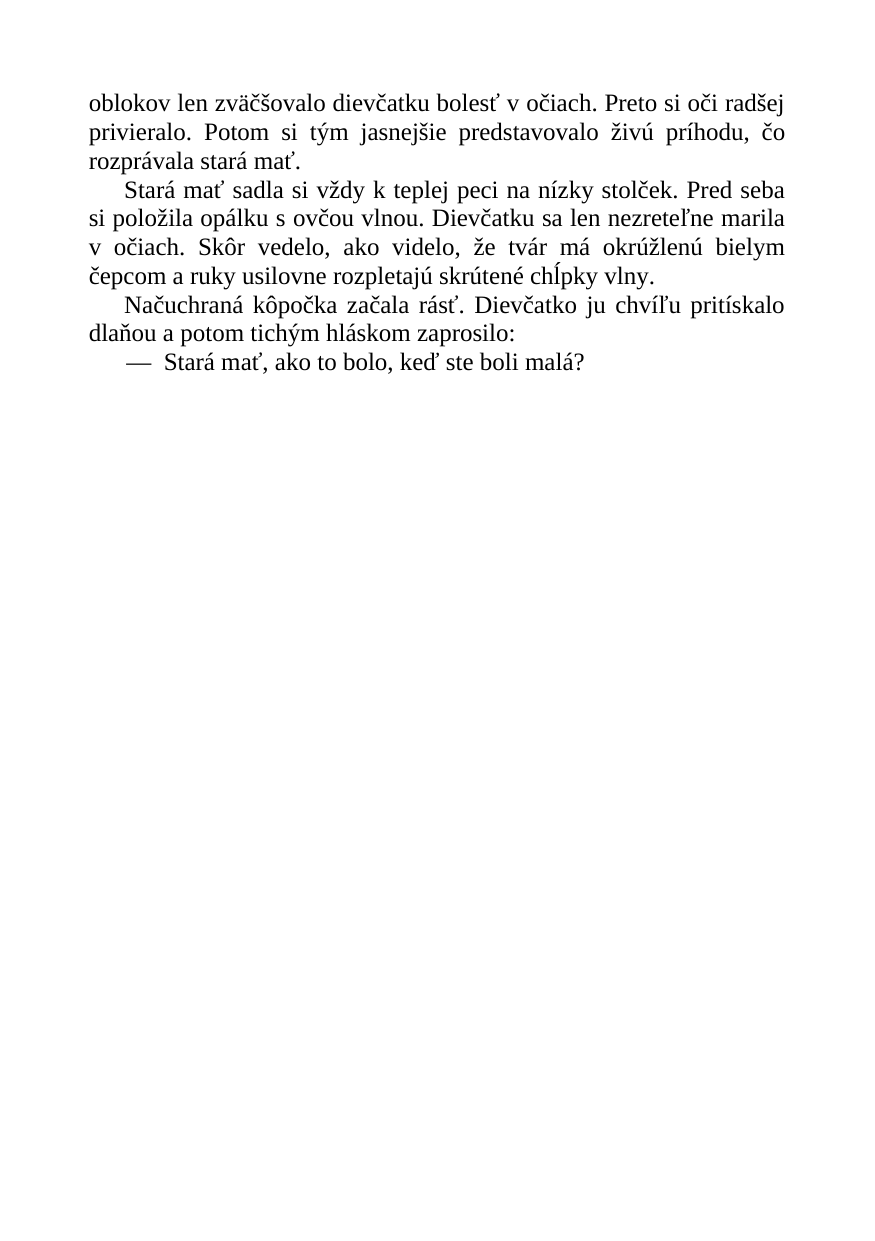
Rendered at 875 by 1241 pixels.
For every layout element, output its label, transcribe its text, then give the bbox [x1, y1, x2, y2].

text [88, 88, 786, 175]
text Načuchraná kôpočka začala rásť. Dievčatko ju chvíľu pritískalo dlaňou a potom tichým hláskom zaprosilo: [88, 290, 786, 347]
text Stará mať sadla si vždy k teplej peci na nízky stolček. Pred seba si položila opálku s ovčou vlnou. Dievčatku sa len nezreteľne marila v očiach. Skôr vedelo, ako videlo, že tvár má okrúžlenú bielym čepcom a ruky usilovne rozpletajú skrútené chĺpky vlny. [88, 175, 786, 290]
list Stará mať, ako to bolo, keď ste boli malá? [126, 347, 786, 376]
